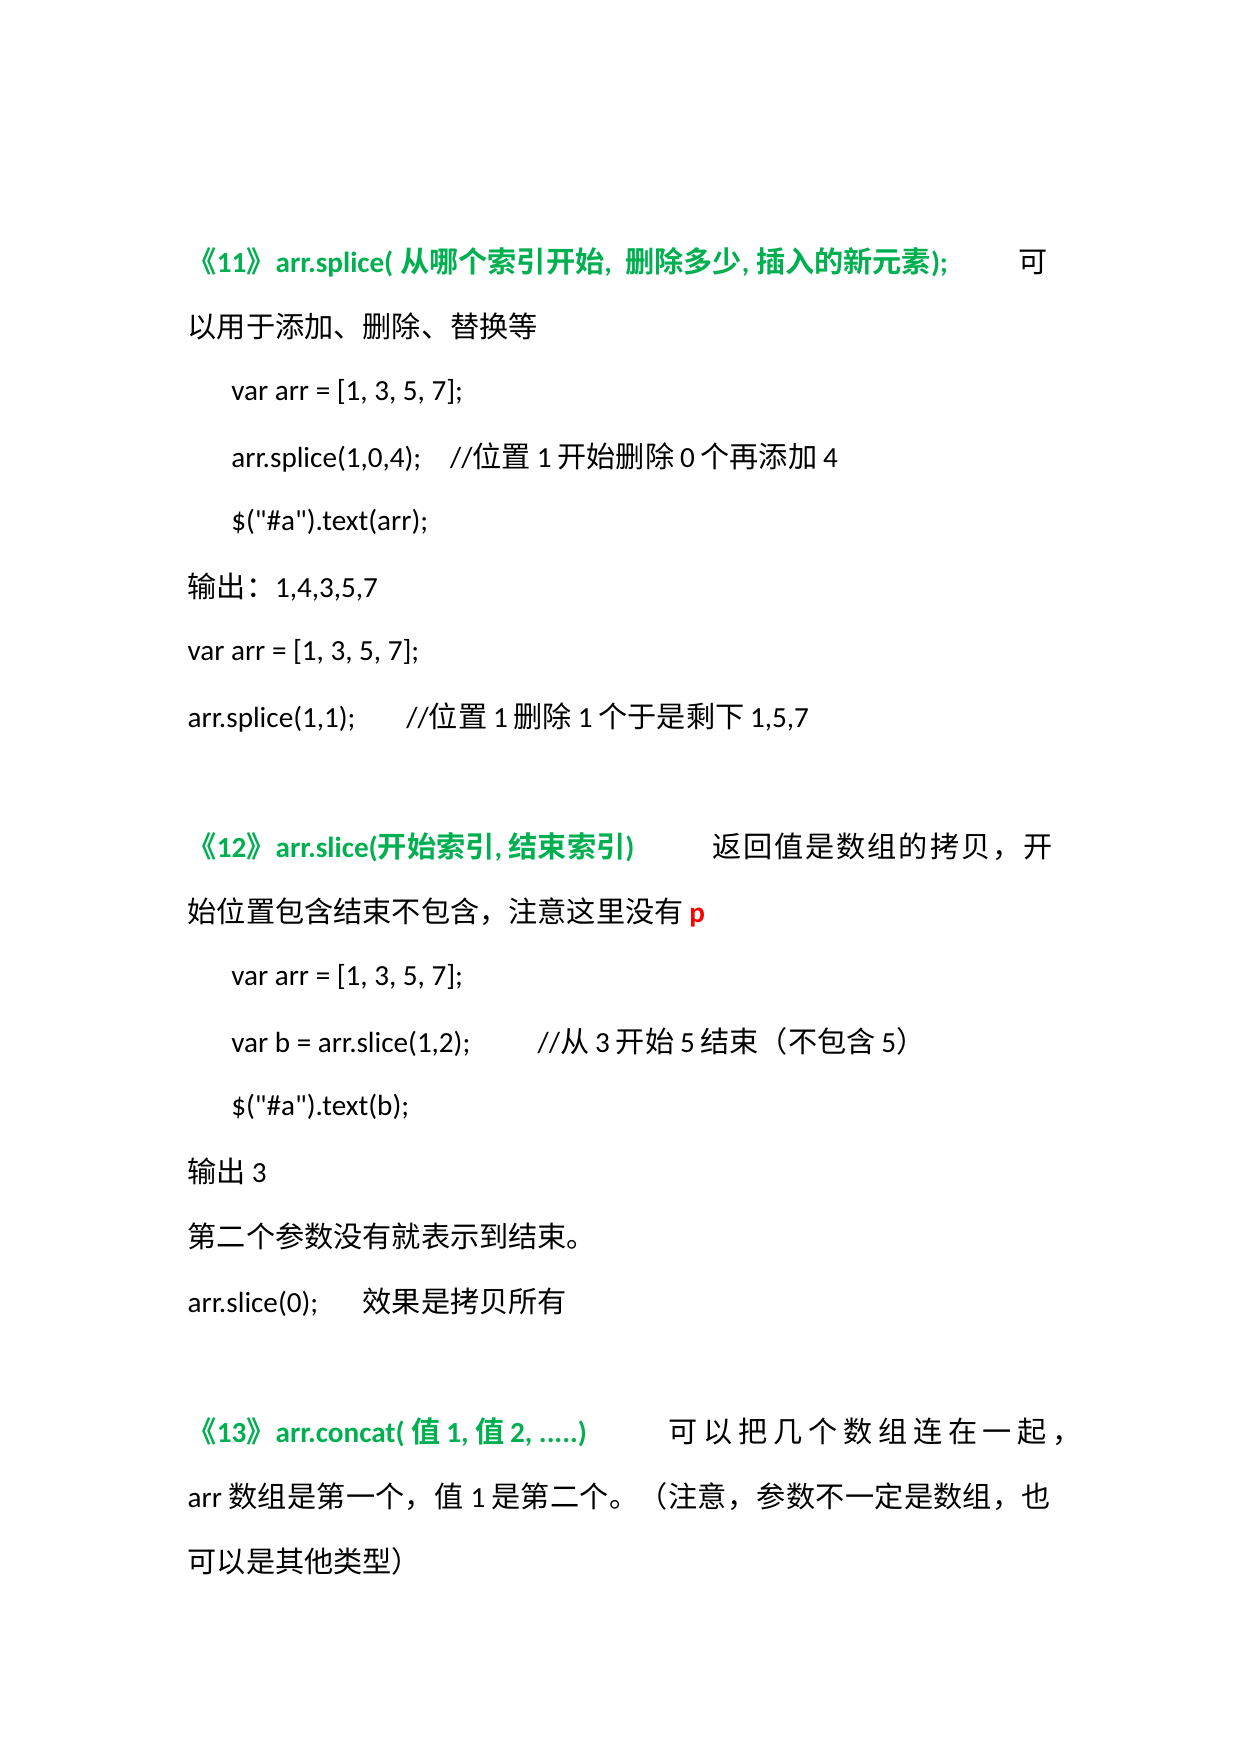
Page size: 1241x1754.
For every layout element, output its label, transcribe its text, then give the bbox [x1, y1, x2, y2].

text var arr = [1, 3, 5, 7]; [187, 942, 1053, 1007]
text var arr = [1, 3, 5, 7]; [187, 357, 1053, 422]
text arr.slice(0); 效果是拷贝所有 [187, 1267, 1053, 1332]
text var arr = [1, 3, 5, 7]; [187, 617, 1053, 682]
text 输出3 [187, 1137, 1053, 1202]
text 第二个参数没有就表示到结束。 [187, 1202, 1053, 1267]
text $("#a").text(b); [187, 1072, 1053, 1137]
text var b = arr.slice(1,2); //从3开始5结束（不包含5） [187, 1007, 1053, 1072]
text arr.splice(1,1); //位置1删除1个于是剩下1,5,7 [187, 682, 1053, 747]
text 《12》arr.slice(开始索引, 结束索引) 返回值是数组的拷贝，开始位置包含结束不包含，注意这里没有p [187, 812, 1053, 942]
text 输出：1,4,3,5,7 [187, 552, 1053, 617]
text 《13》arr.concat( 值1, 值2, .....) 可以把几个数组连在一起，arr数组是第一个，值1是第二个。（注意，参数不一定是数组，也可以是其他类型） [187, 1397, 1053, 1592]
text 《11》arr.splice( 从哪个索引开始, 删除多少, 插入的新元素); 可以用于添加、删除、替换等 [187, 227, 1053, 357]
text arr.splice(1,0,4); //位置1开始删除0个再添加4 [187, 422, 1053, 487]
text $("#a").text(arr); [187, 487, 1053, 552]
